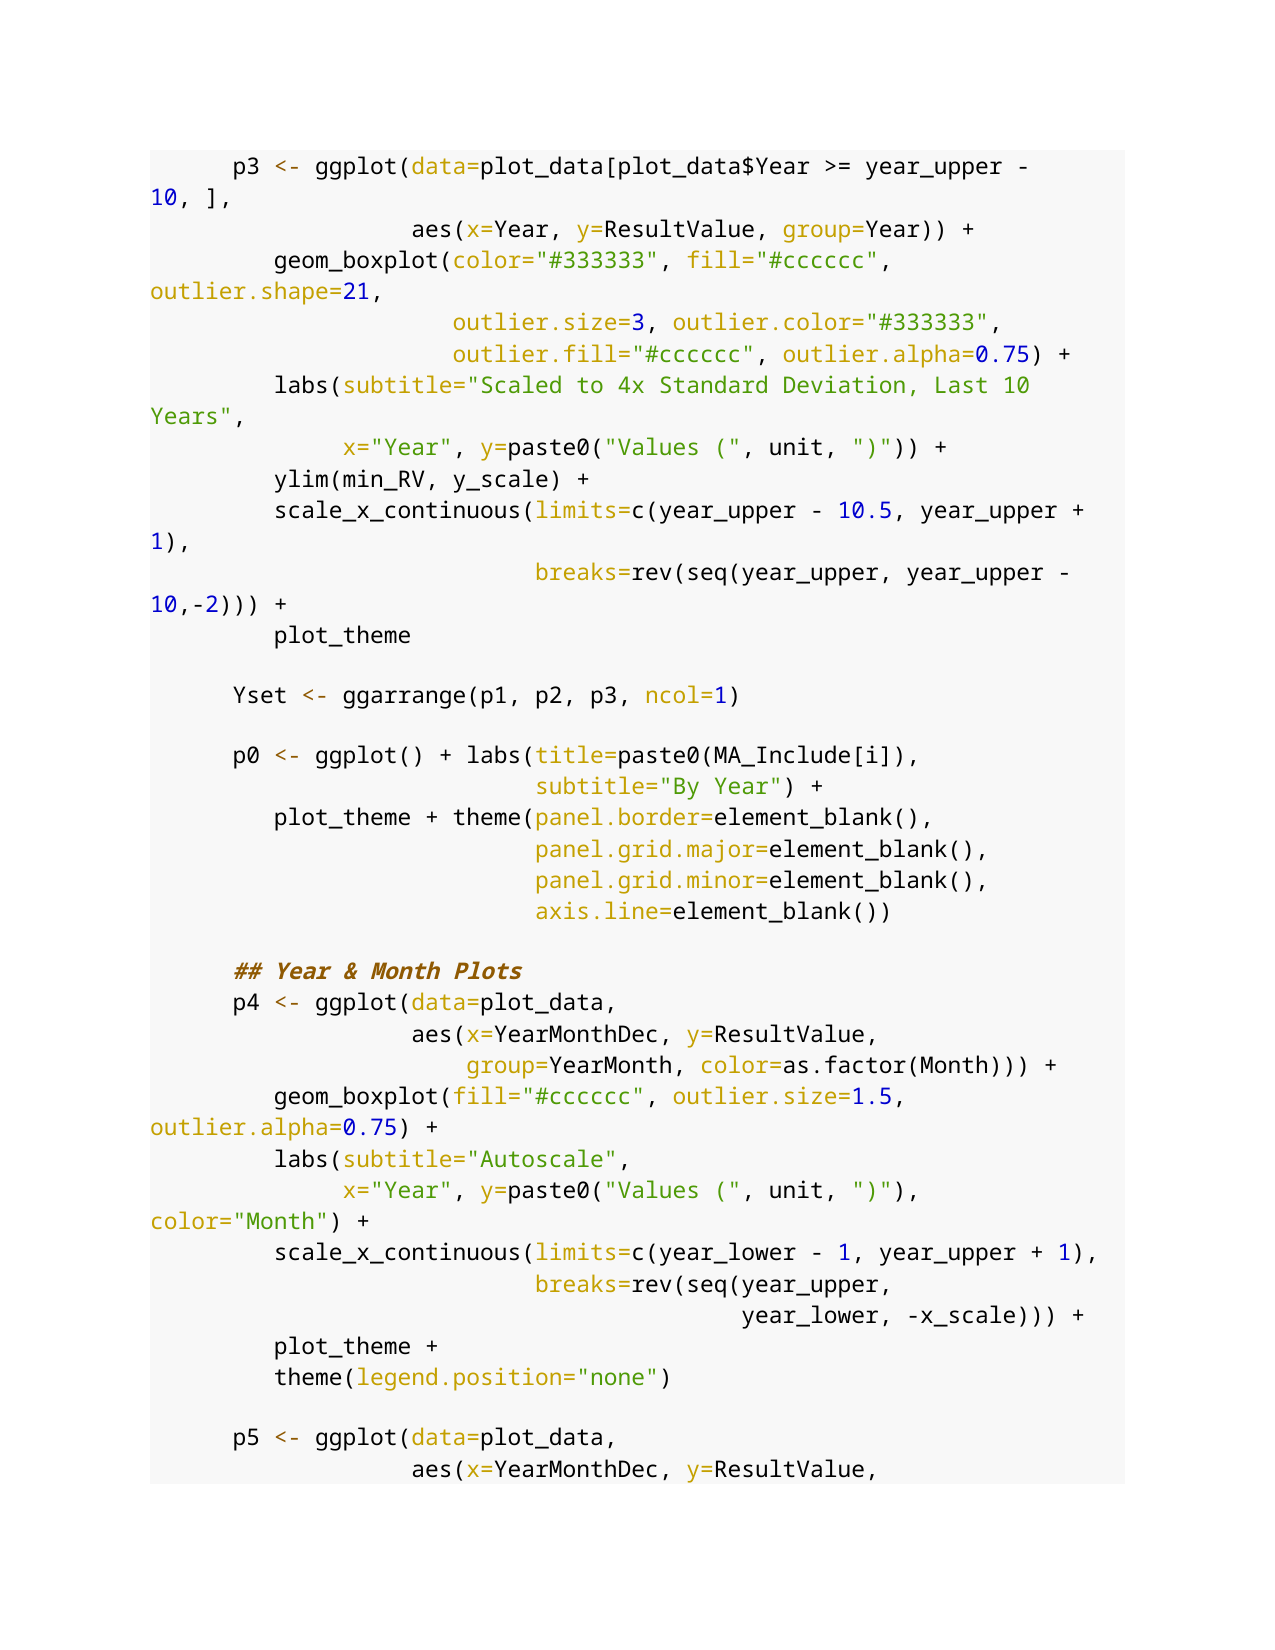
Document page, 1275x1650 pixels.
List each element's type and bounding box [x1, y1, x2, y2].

text [150, 150, 1125, 1484]
